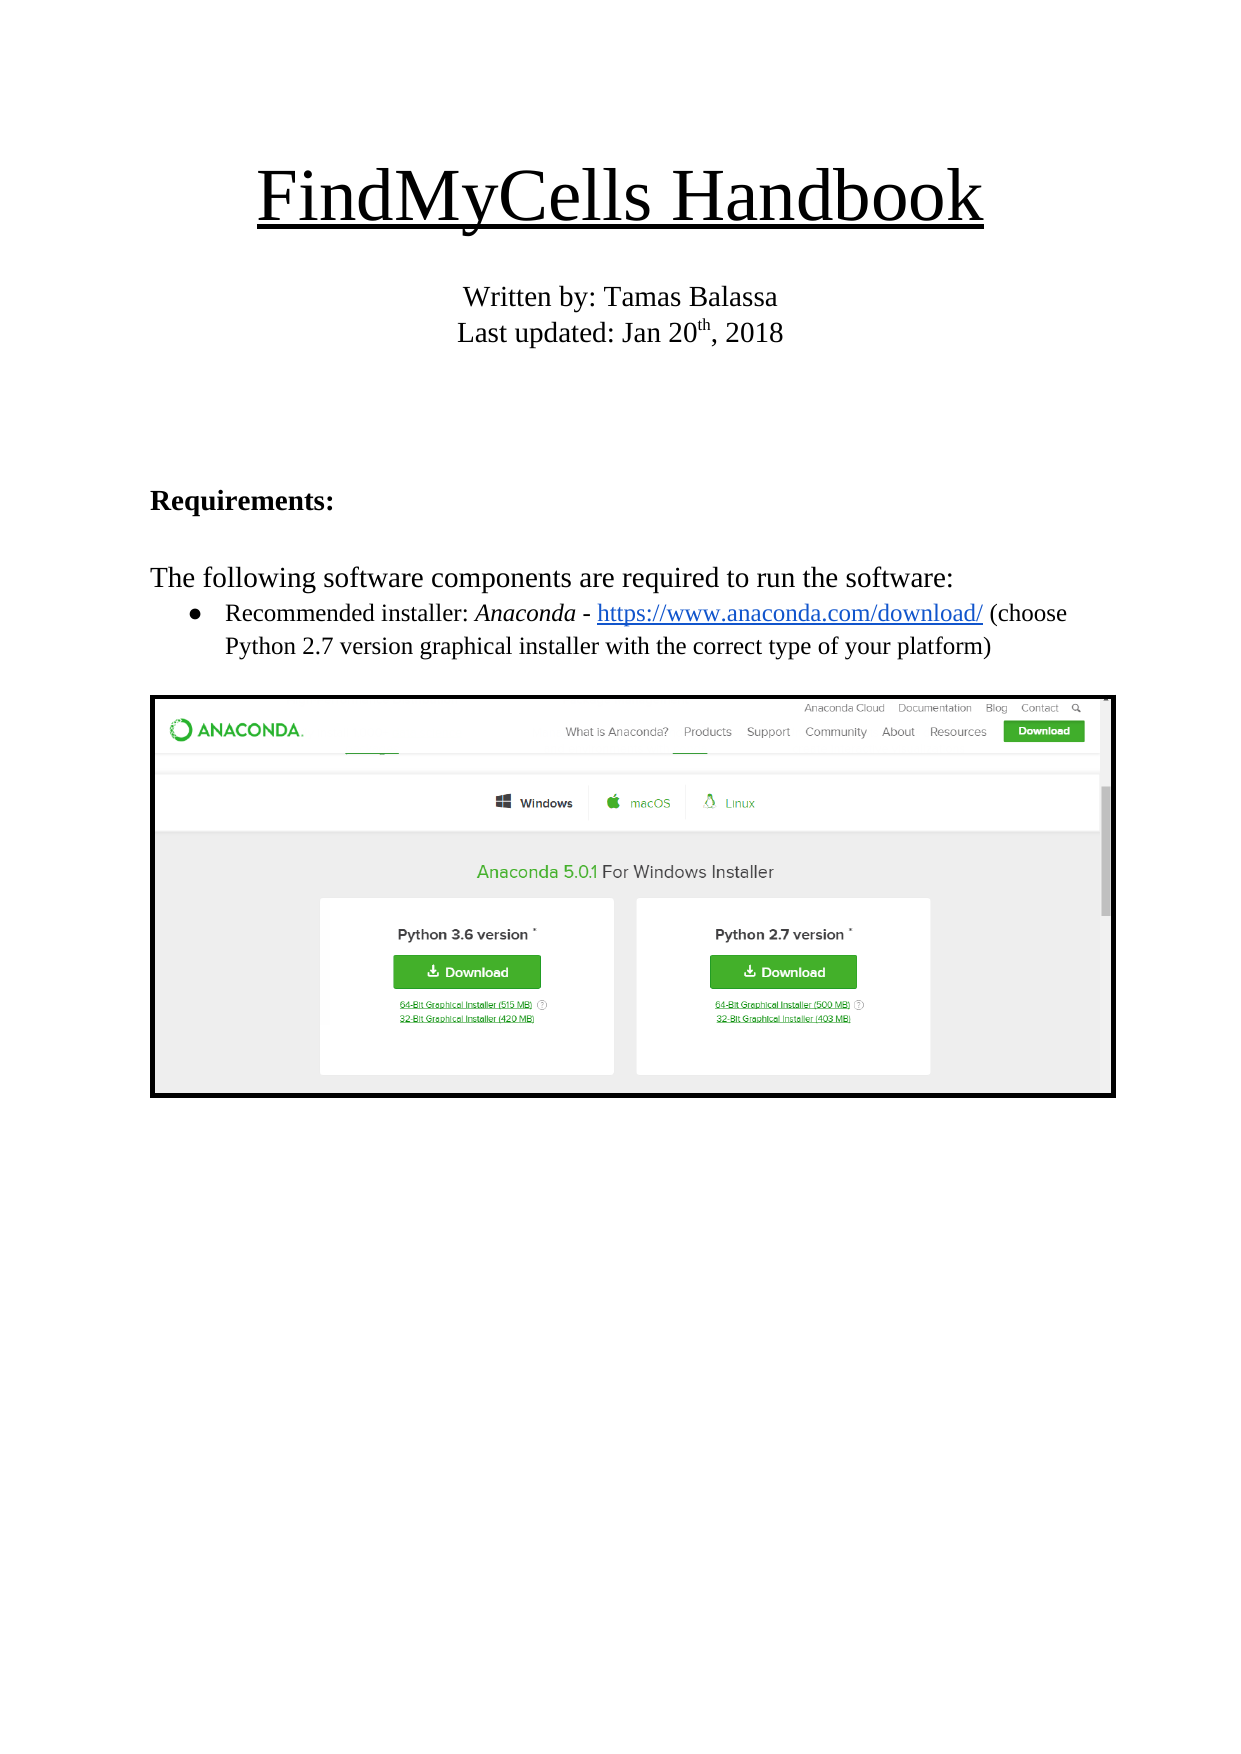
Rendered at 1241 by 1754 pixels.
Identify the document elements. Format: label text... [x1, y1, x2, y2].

text Requirements: [150, 444, 1090, 516]
text FindMyCells Handbook [150, 150, 1090, 236]
list Recommended installer: Anaconda - https://www.anaconda.com/download/ (choose Python 2.7 version graphical installer with the correct type of your platform) [187, 598, 1090, 660]
picture [155, 699, 1111, 1093]
text The following software components are required to run the software: [150, 521, 1090, 593]
text Written by: Tamas Balassa [150, 279, 1090, 313]
text Last updated: Jan 20th, 2018 [150, 315, 1090, 348]
